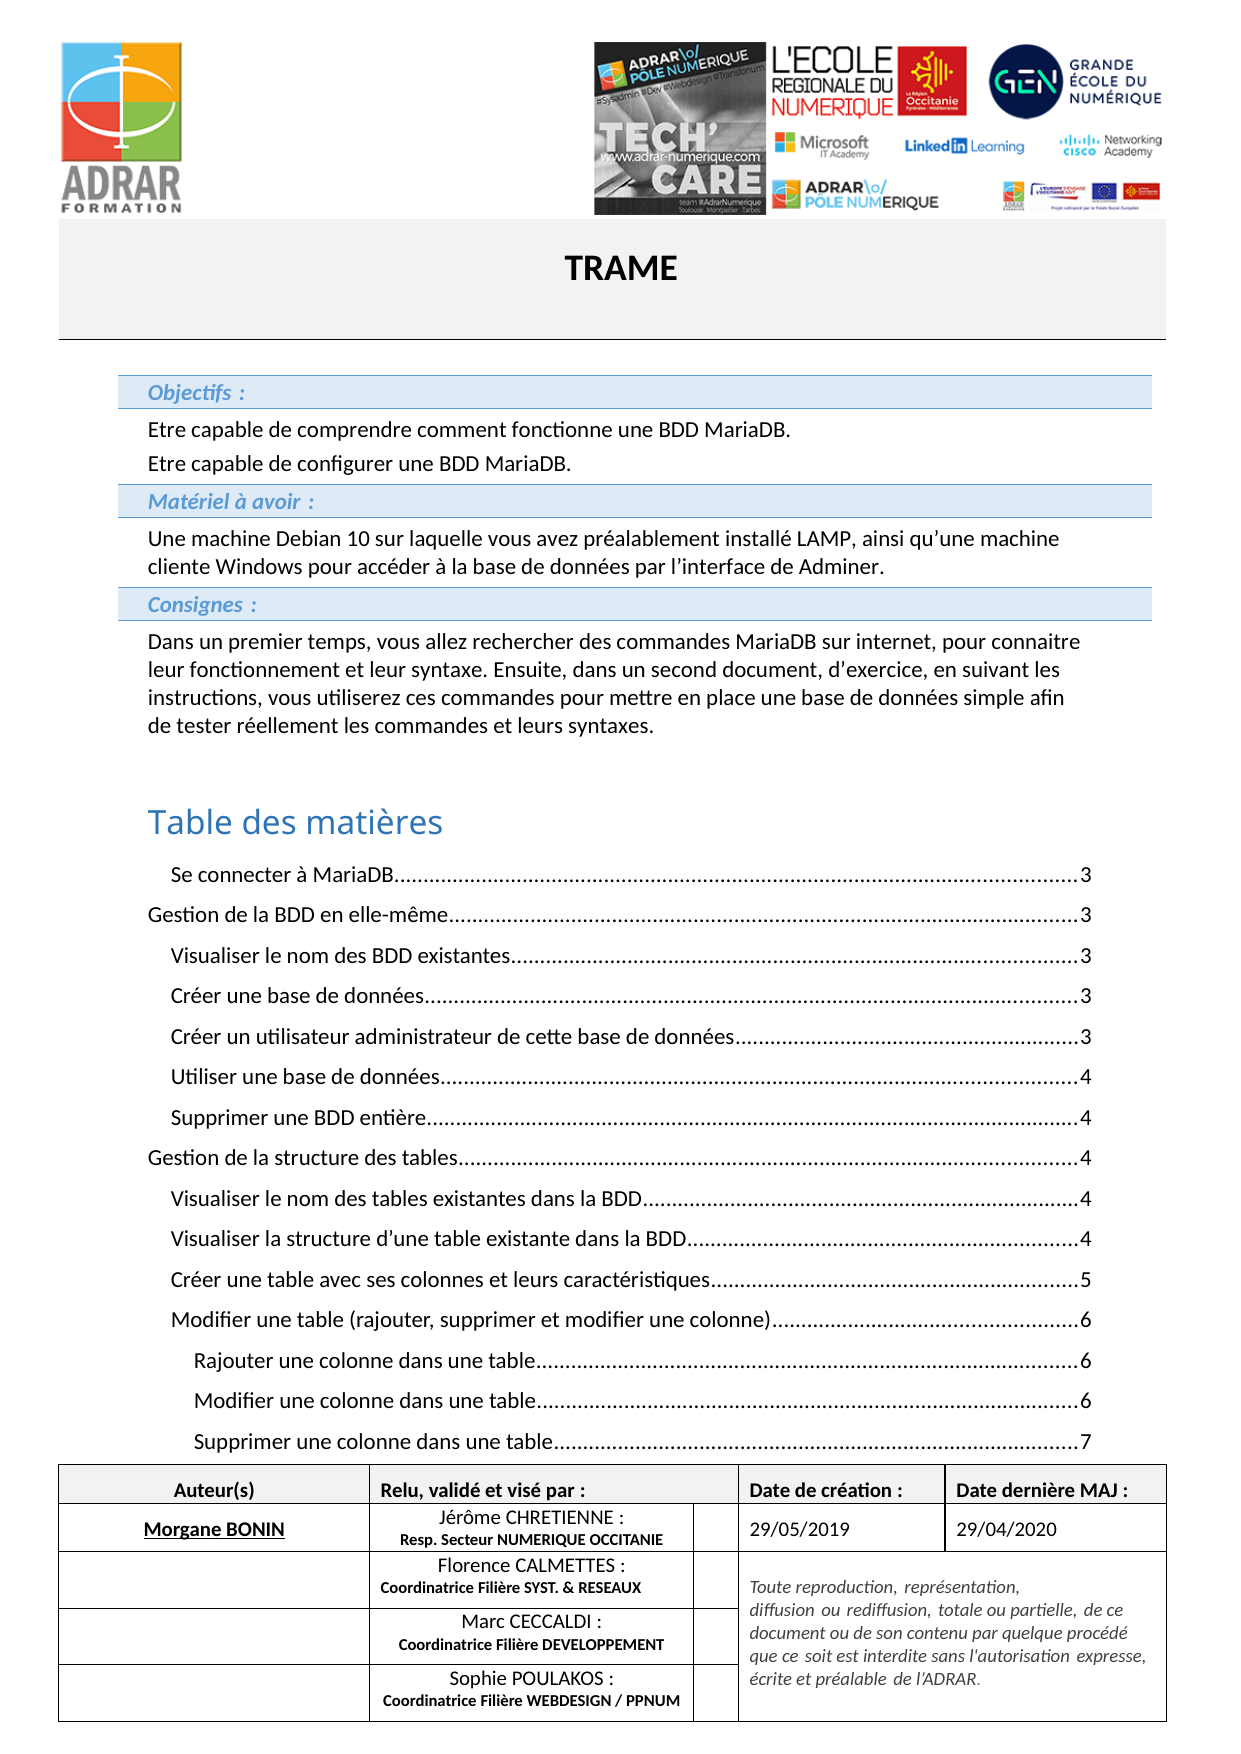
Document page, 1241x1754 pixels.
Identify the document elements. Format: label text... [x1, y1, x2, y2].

text Matériel à avoir : [118, 485, 1152, 517]
text Etre capable de comprendre comment fonctionne une BDD MariaDB. [148, 415, 1093, 443]
text Objectifs : [118, 376, 1152, 408]
text Dans un premier temps, vous allez rechercher des commandes MariaDB sur internet, pour connaitre leur fonctionnement et leur syntaxe. Ensuite, dans un second document, d’exercice, en suivant les instructions, vous utiliserez ces commandes pour mettre en place une base de données simple afin de tester réellement les commandes et leurs syntaxes. [148, 627, 1093, 739]
text Consignes : [118, 588, 1152, 620]
picture [61, 40, 183, 215]
text Une machine Debian 10 sur laquelle vous avez préalablement installé LAMP, ainsi qu’une machine cliente Windows pour accéder à la base de données par l’interface de Adminer. [148, 524, 1093, 580]
text Etre capable de configurer une BDD MariaDB. [148, 449, 1093, 477]
picture [594, 42, 1166, 215]
